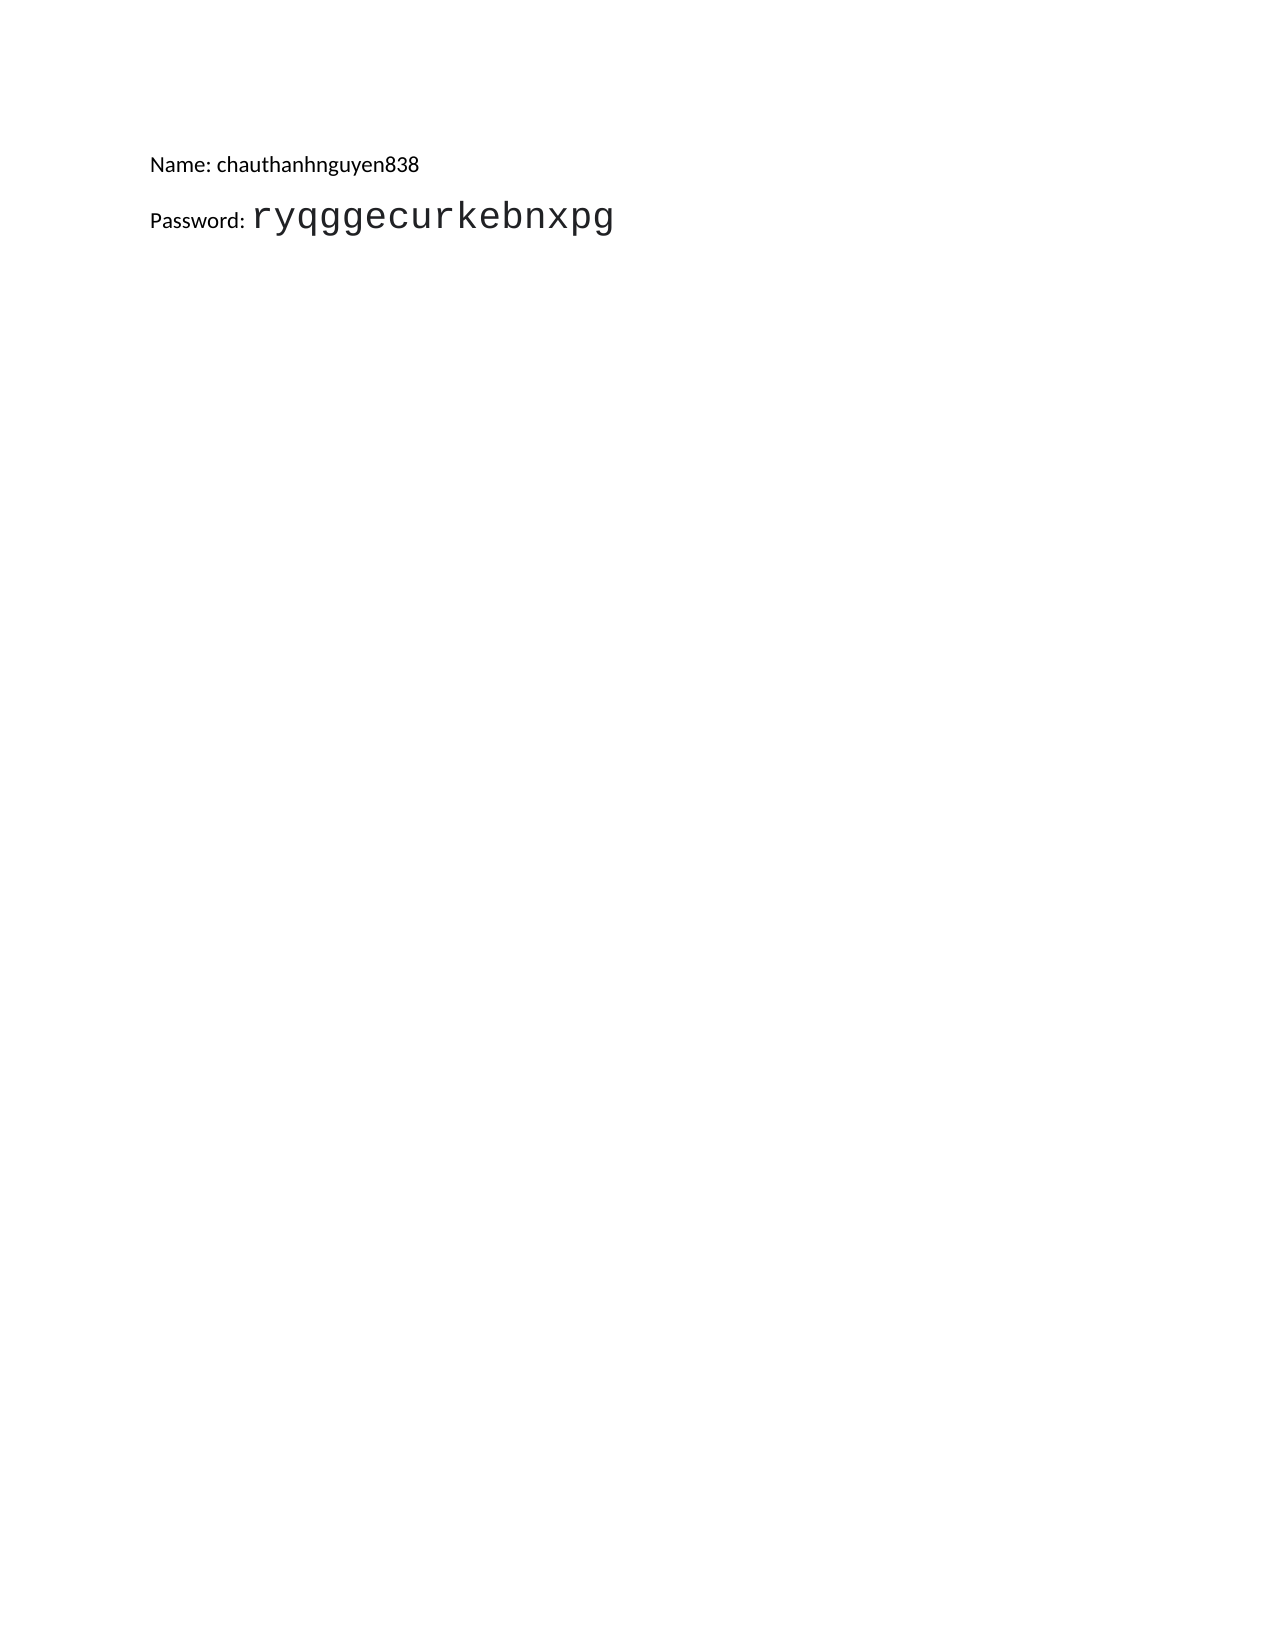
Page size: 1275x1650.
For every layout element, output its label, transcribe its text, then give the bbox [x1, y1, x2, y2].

text Name: chauthanhnguyen838 [150, 150, 1125, 178]
text Password: ryqggecurkebnxpg [150, 197, 1125, 239]
